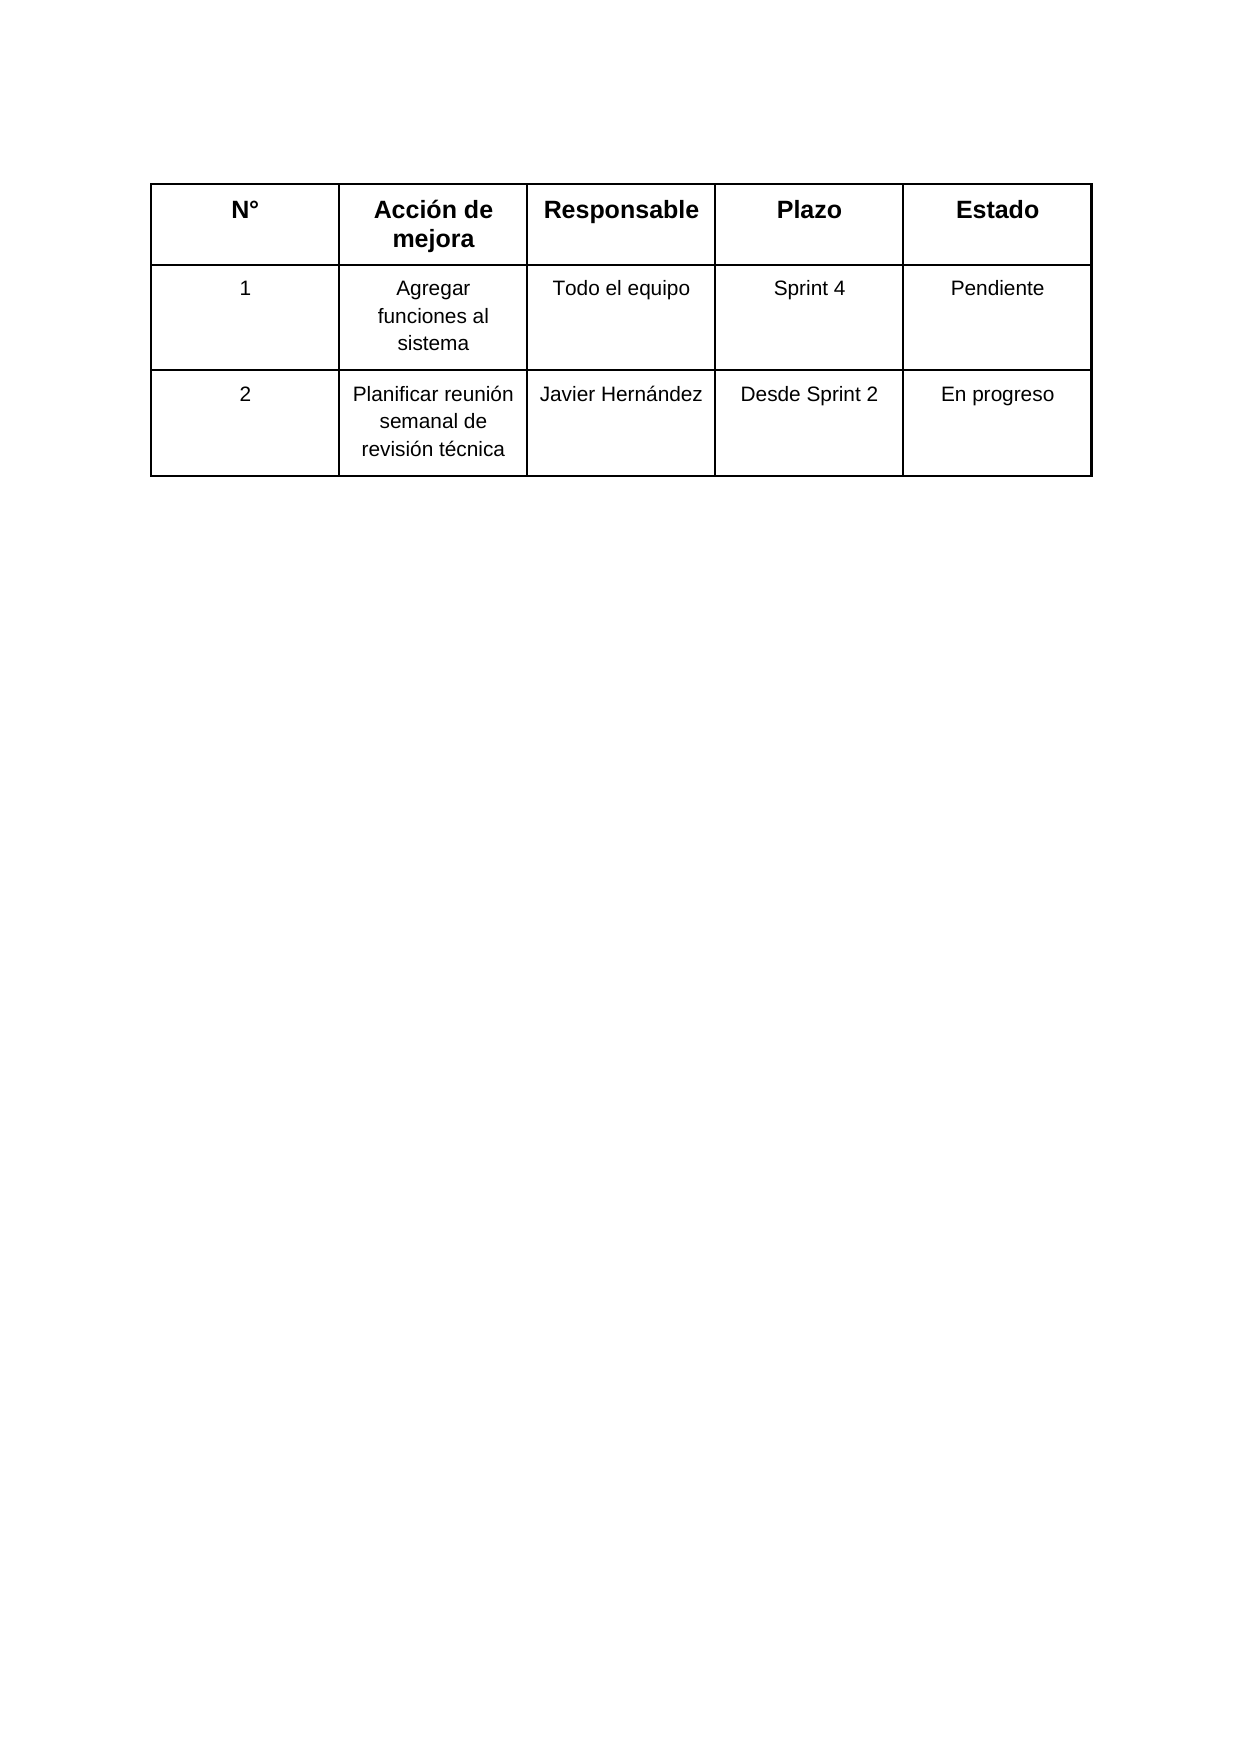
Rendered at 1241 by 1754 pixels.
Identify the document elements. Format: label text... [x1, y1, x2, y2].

table_cell En progreso [904, 371, 1090, 475]
table_cell Todo el equipo [528, 266, 714, 369]
table_cell Agregar funciones al sistema [340, 266, 526, 369]
table_header Estado [904, 185, 1090, 263]
table_cell 1 [152, 266, 338, 369]
table_cell Desde Sprint 2 [716, 371, 902, 475]
table_cell 2 [152, 371, 338, 475]
table_cell Sprint 4 [716, 266, 902, 369]
table_cell Planificar reunión semanal de revisión técnica [340, 371, 526, 475]
table_header N° [152, 185, 338, 263]
table_header Plazo [716, 185, 902, 263]
table_header Acción de mejora [340, 185, 526, 263]
table_cell Javier Hernández [528, 371, 714, 475]
table_cell Pendiente [904, 266, 1090, 369]
table_header Responsable [528, 185, 714, 263]
